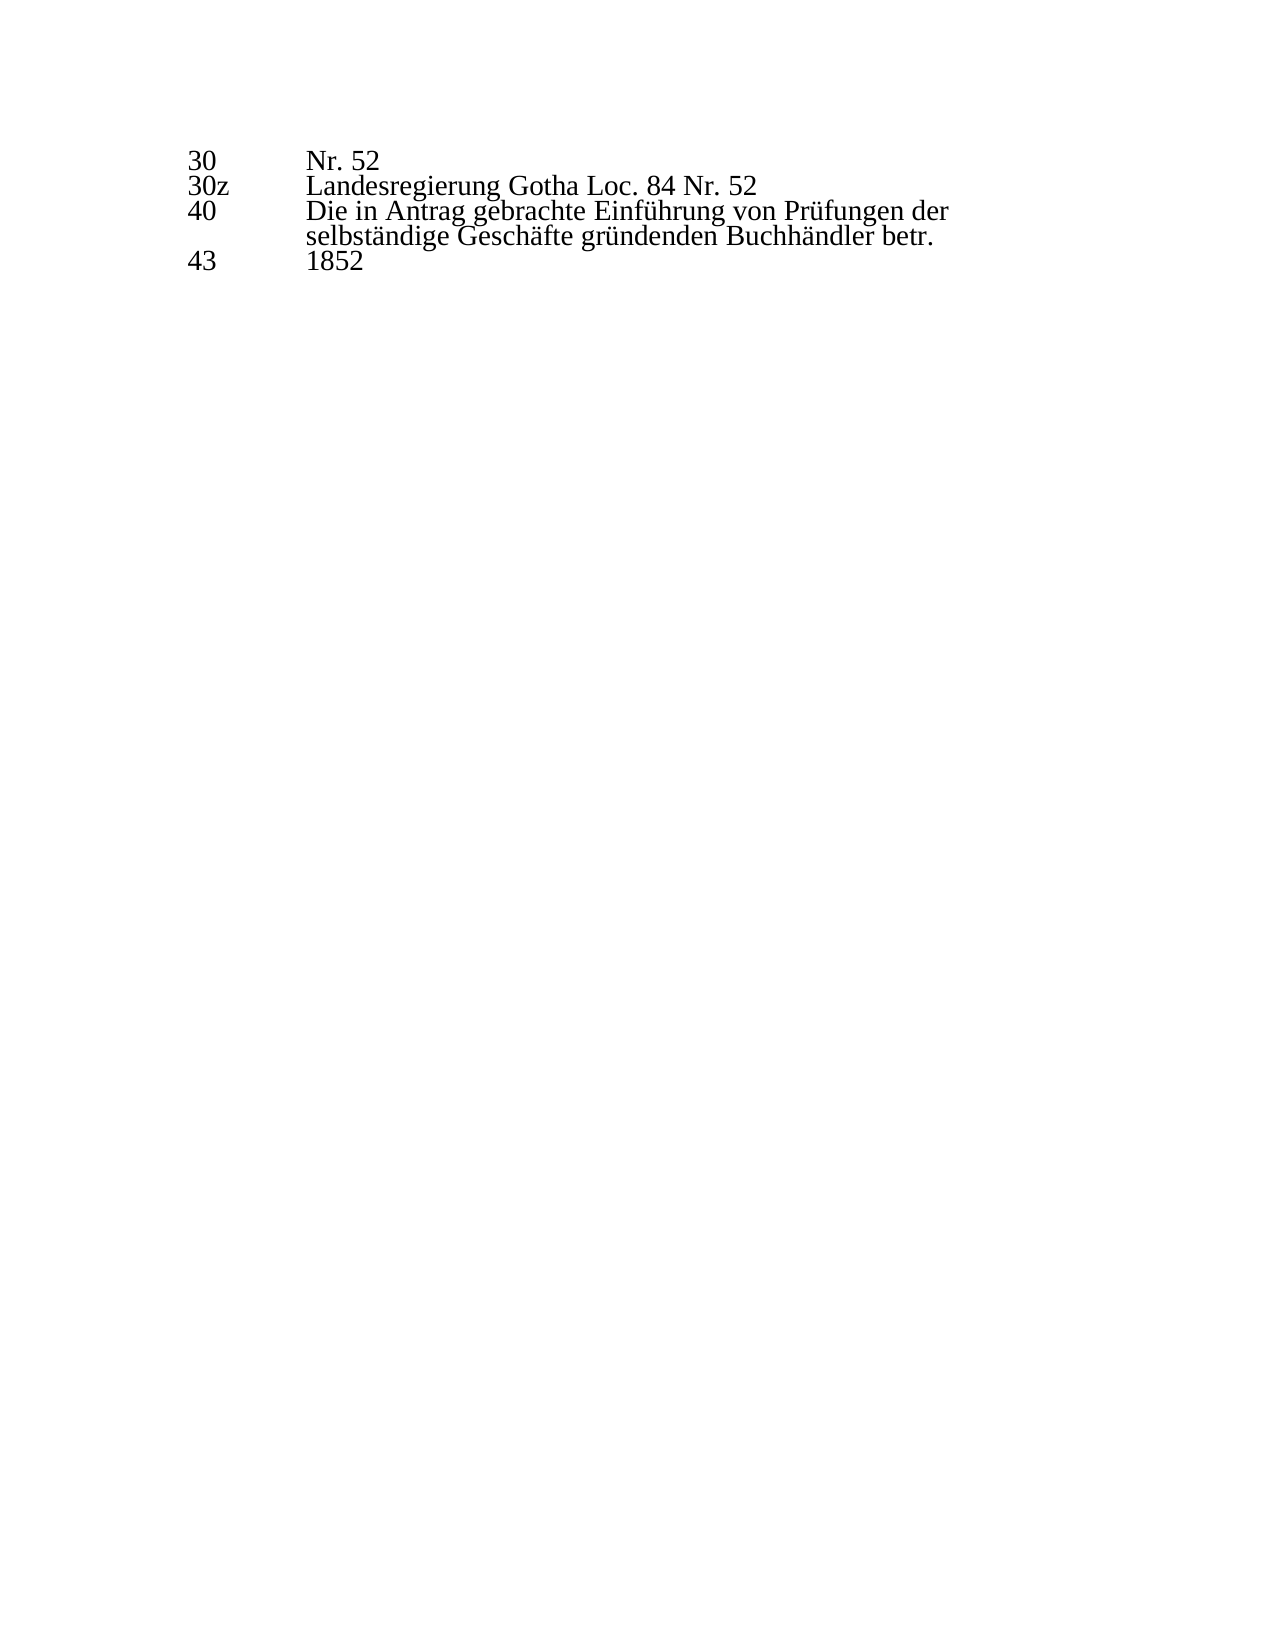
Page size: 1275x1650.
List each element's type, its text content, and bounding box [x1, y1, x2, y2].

text 30 Nr. 52 [187, 150, 1087, 175]
text 43 1852 [187, 250, 1087, 275]
text 40 Die in Antrag gebrachte s[2{Einführung von Prüfungen der selbständige Geschäfte gründenden} 1{Buchhändler}]s betr. [187, 200, 1087, 250]
text 30z Landesregierung Gotha Loc. 84 Nr. 52 [187, 175, 1087, 200]
